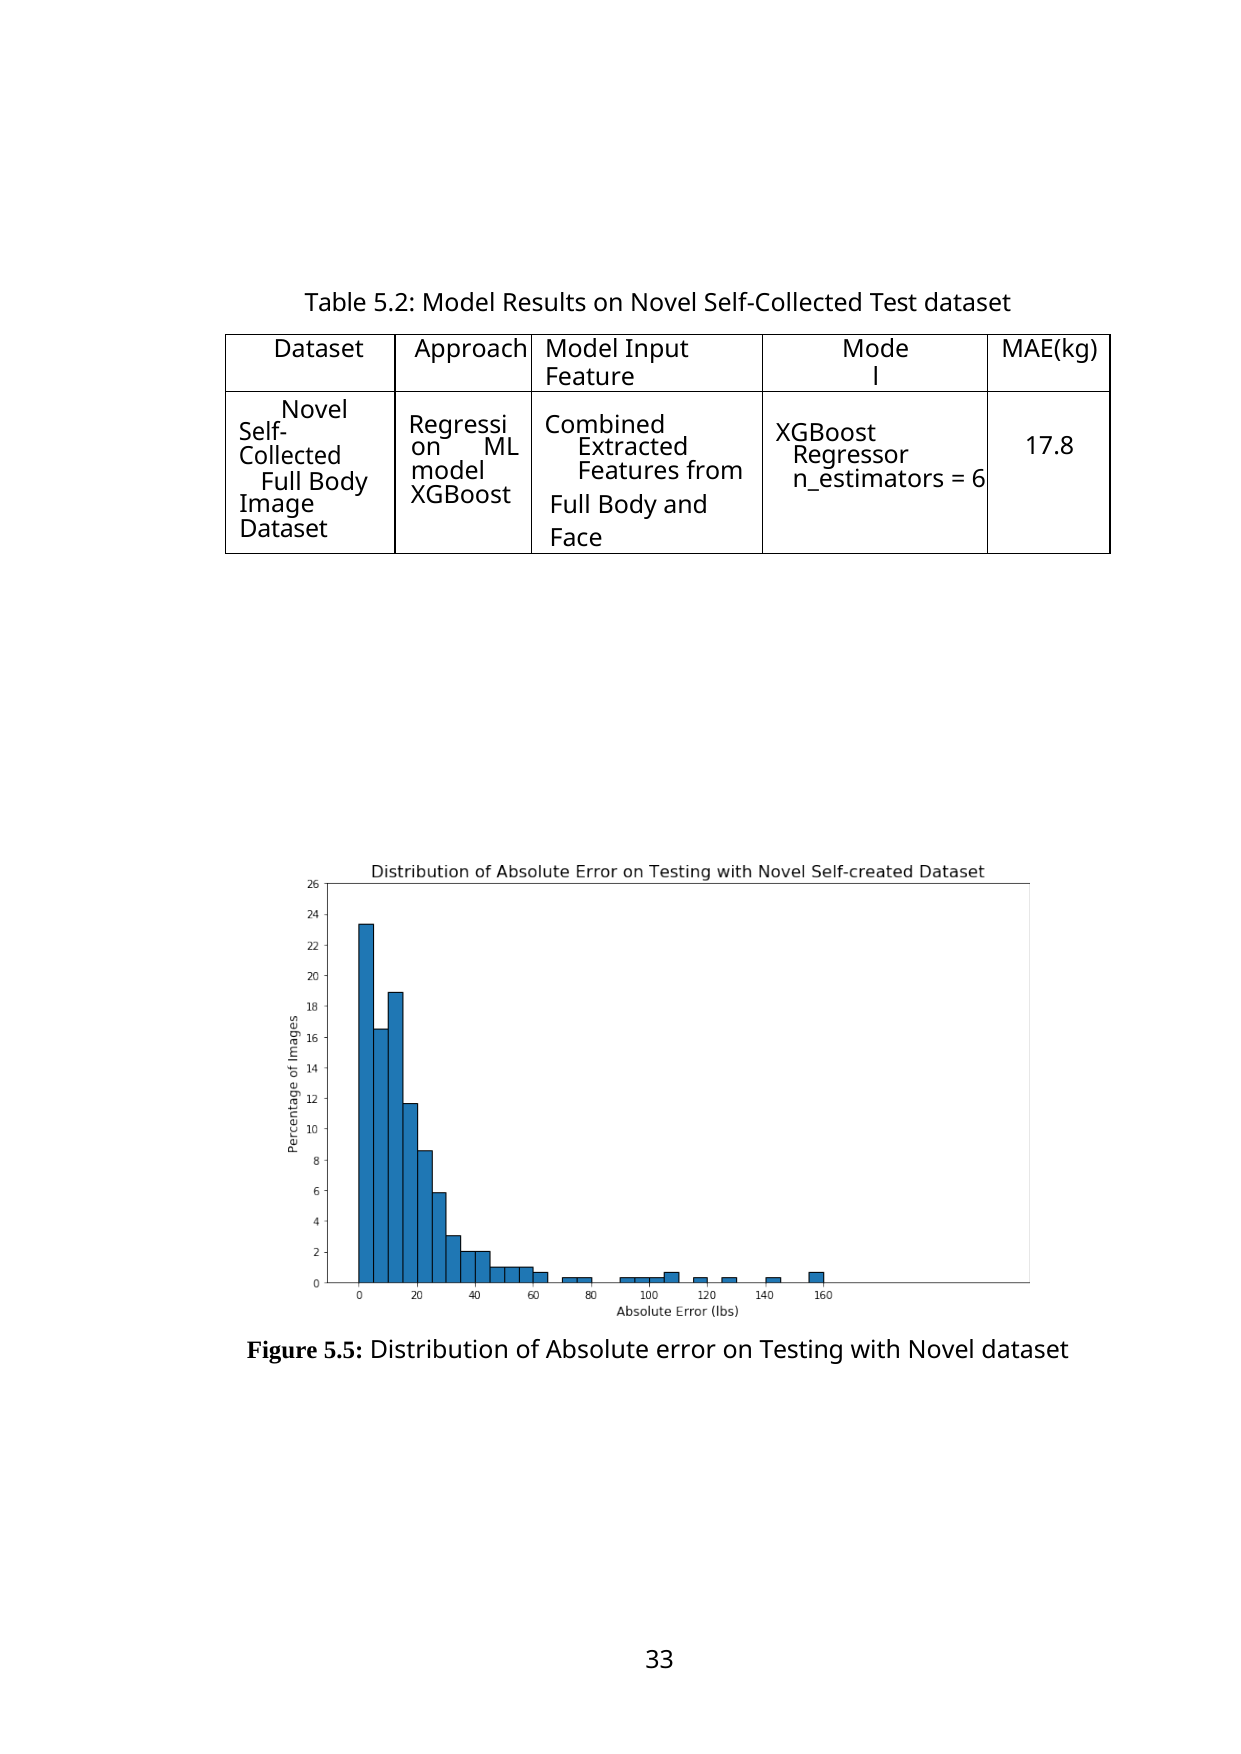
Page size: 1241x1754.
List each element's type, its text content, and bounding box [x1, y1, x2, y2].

table_header Dataset [226, 335, 394, 391]
table_cell 17.8 [988, 392, 1109, 553]
text Table 5.2: Model Results on Novel Self-Collected Test dataset [224, 285, 1092, 319]
picture [287, 865, 1030, 1317]
table_cell Novel Self-Collected Full Body Image Dataset [226, 392, 394, 553]
table_cell Regression ML model XGBoost [396, 392, 531, 553]
table_header Approach [396, 335, 531, 391]
table_header Model Input Feature [532, 335, 762, 391]
table_header MAE(kg) [988, 335, 1109, 391]
table_cell Combined Extracted Features from Full Body and Face [532, 392, 762, 553]
table_cell XGBoost Regressor n_estimators = 6 [763, 392, 987, 553]
table_header Model [763, 335, 987, 391]
